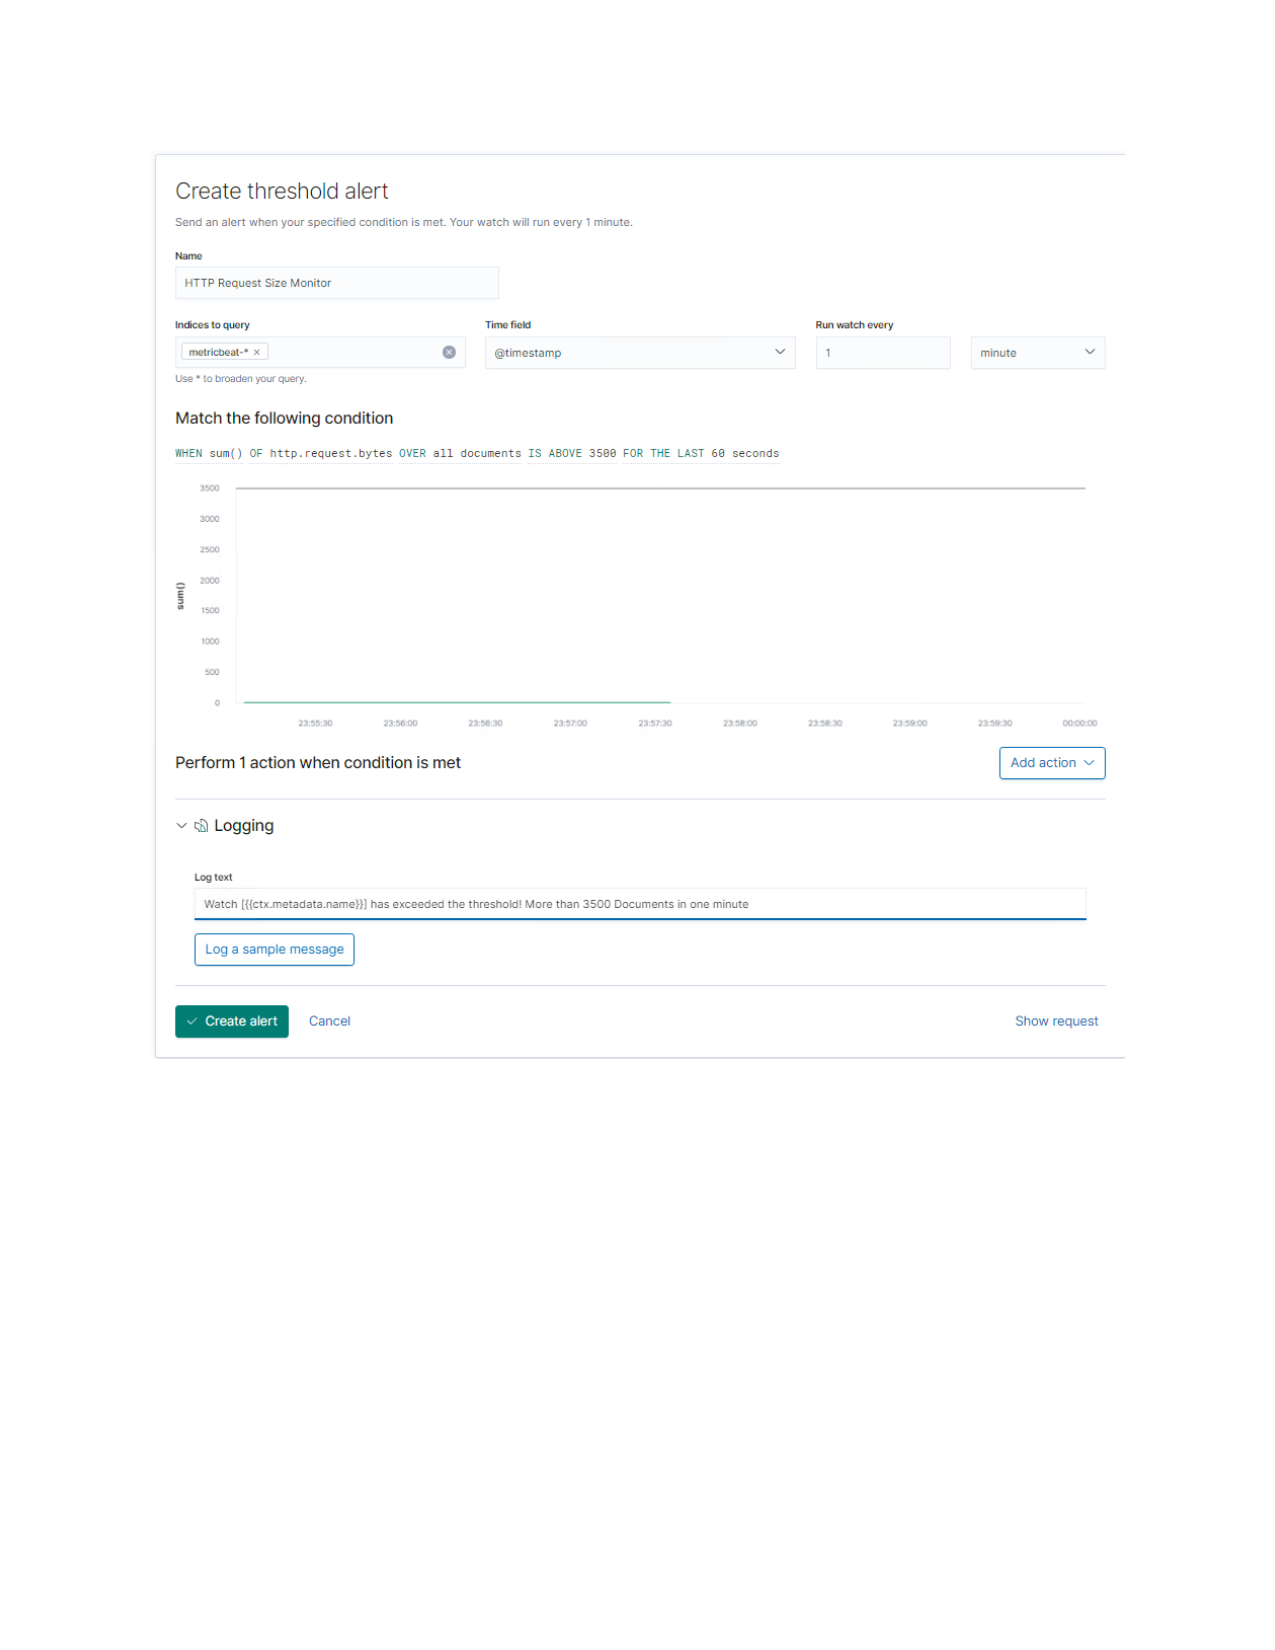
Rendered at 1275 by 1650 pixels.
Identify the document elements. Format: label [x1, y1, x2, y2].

picture [150, 150, 1125, 1059]
